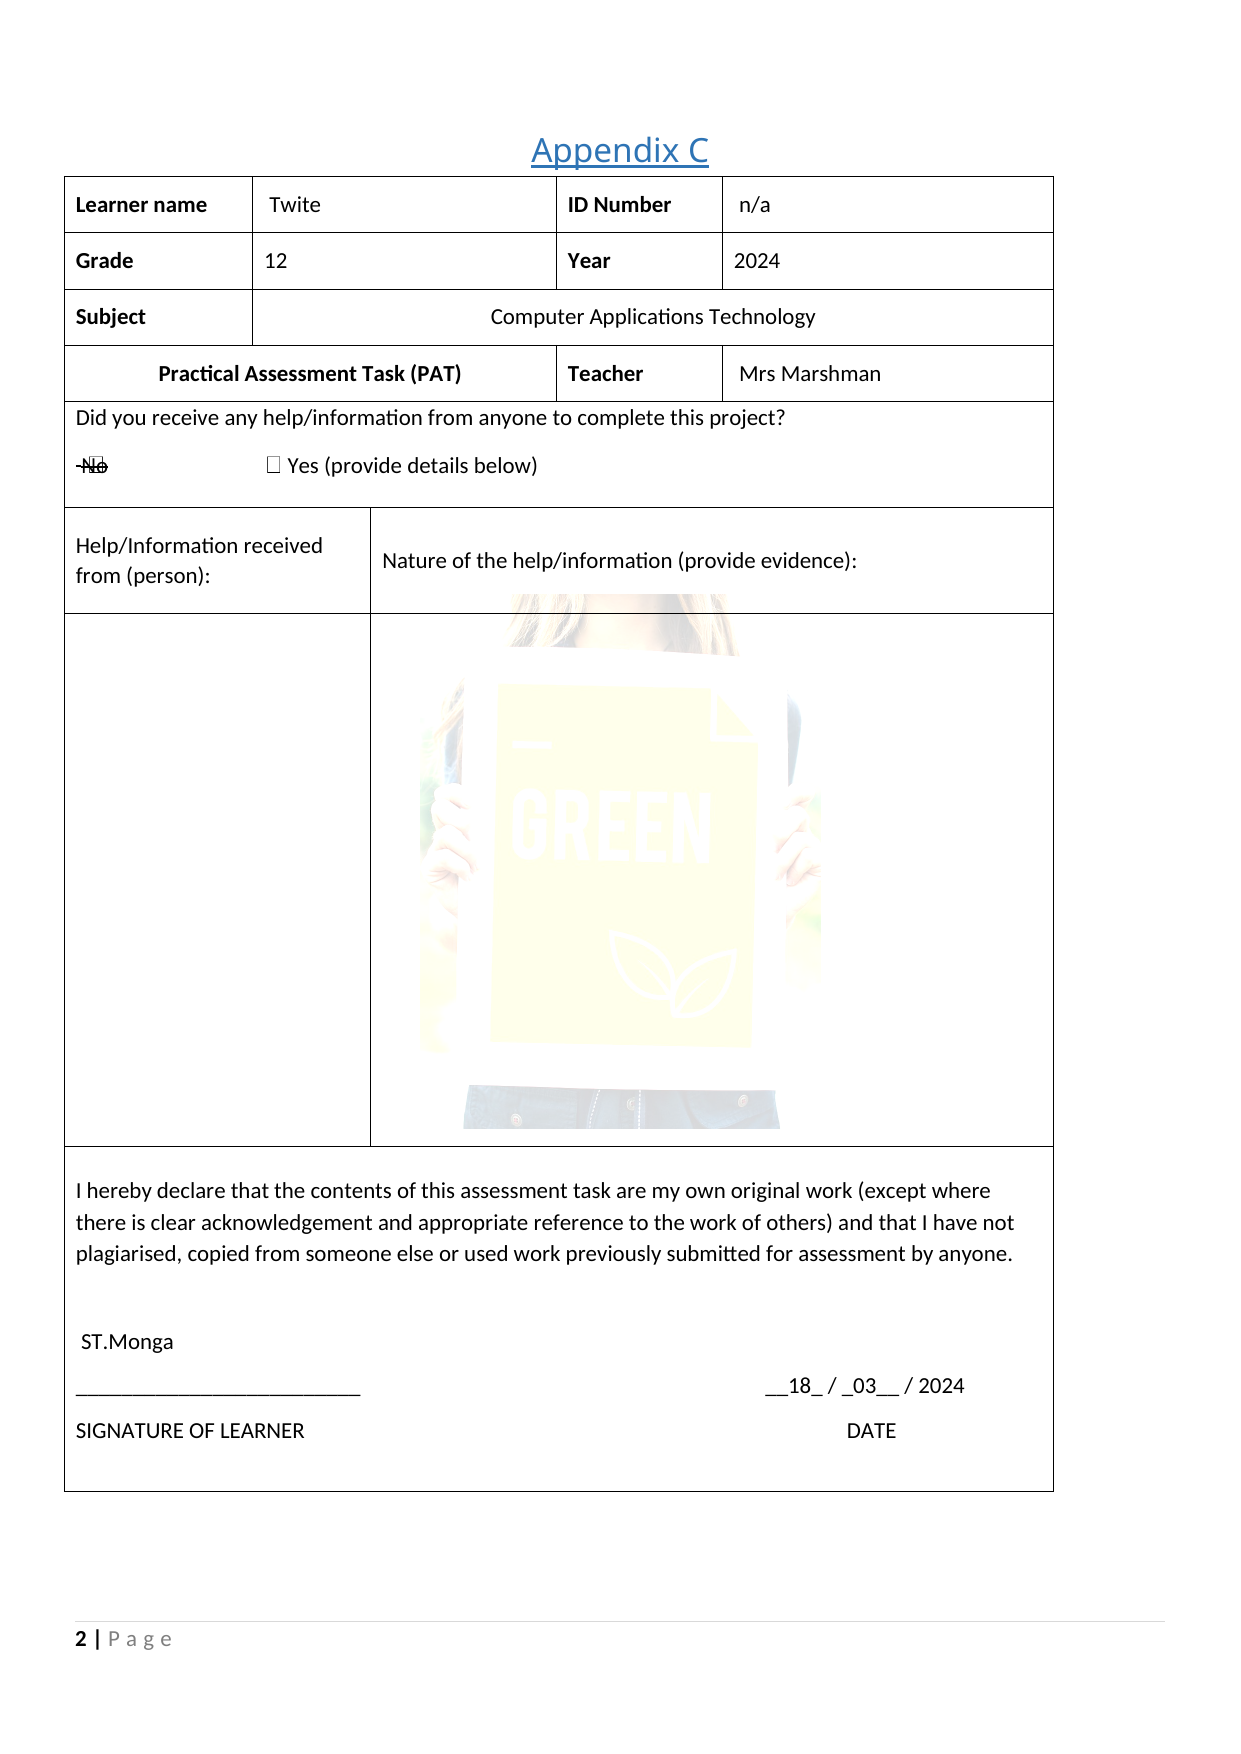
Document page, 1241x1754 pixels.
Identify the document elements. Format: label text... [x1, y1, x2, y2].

table_cell [371, 614, 1053, 1146]
table_header Learner name [65, 177, 252, 232]
table_cell Computer Applications Technology [253, 290, 1053, 345]
table_cell Practical Assessment Task (PAT) [65, 346, 556, 401]
table_cell Year [557, 233, 722, 288]
table_cell [65, 614, 370, 1146]
table_cell Teacher [557, 346, 722, 401]
table_cell 2024 [723, 233, 1053, 288]
table_cell 12 [253, 233, 556, 288]
table_cell Did you receive any help/information from anyone to complete this project? No Yes (provide details below) [65, 402, 1053, 507]
table_cell Nature of the help/information (provide evidence): [371, 508, 1053, 613]
table_header n/a [723, 177, 1053, 232]
table_header Twite [253, 177, 556, 232]
table_header ID Number [557, 177, 722, 232]
subtitle Appendix C [75, 127, 1165, 172]
table_cell Grade [65, 233, 252, 288]
table_cell Subject [65, 290, 252, 345]
table_cell Help/Information received from (person): [65, 508, 370, 613]
table_cell I hereby declare that the contents of this assessment task are my own original work (except where there is clear acknowledgement and appropriate reference to the work of others) and that I have not plagiarised, copied from someone else or used work previously submitted for assessment by anyone. ST.Monga _________________________ __18_ / _03__ / 2024 SIGNATURE OF LEARNER DATE [65, 1147, 1053, 1491]
table_cell Mrs Marshman [723, 346, 1053, 401]
